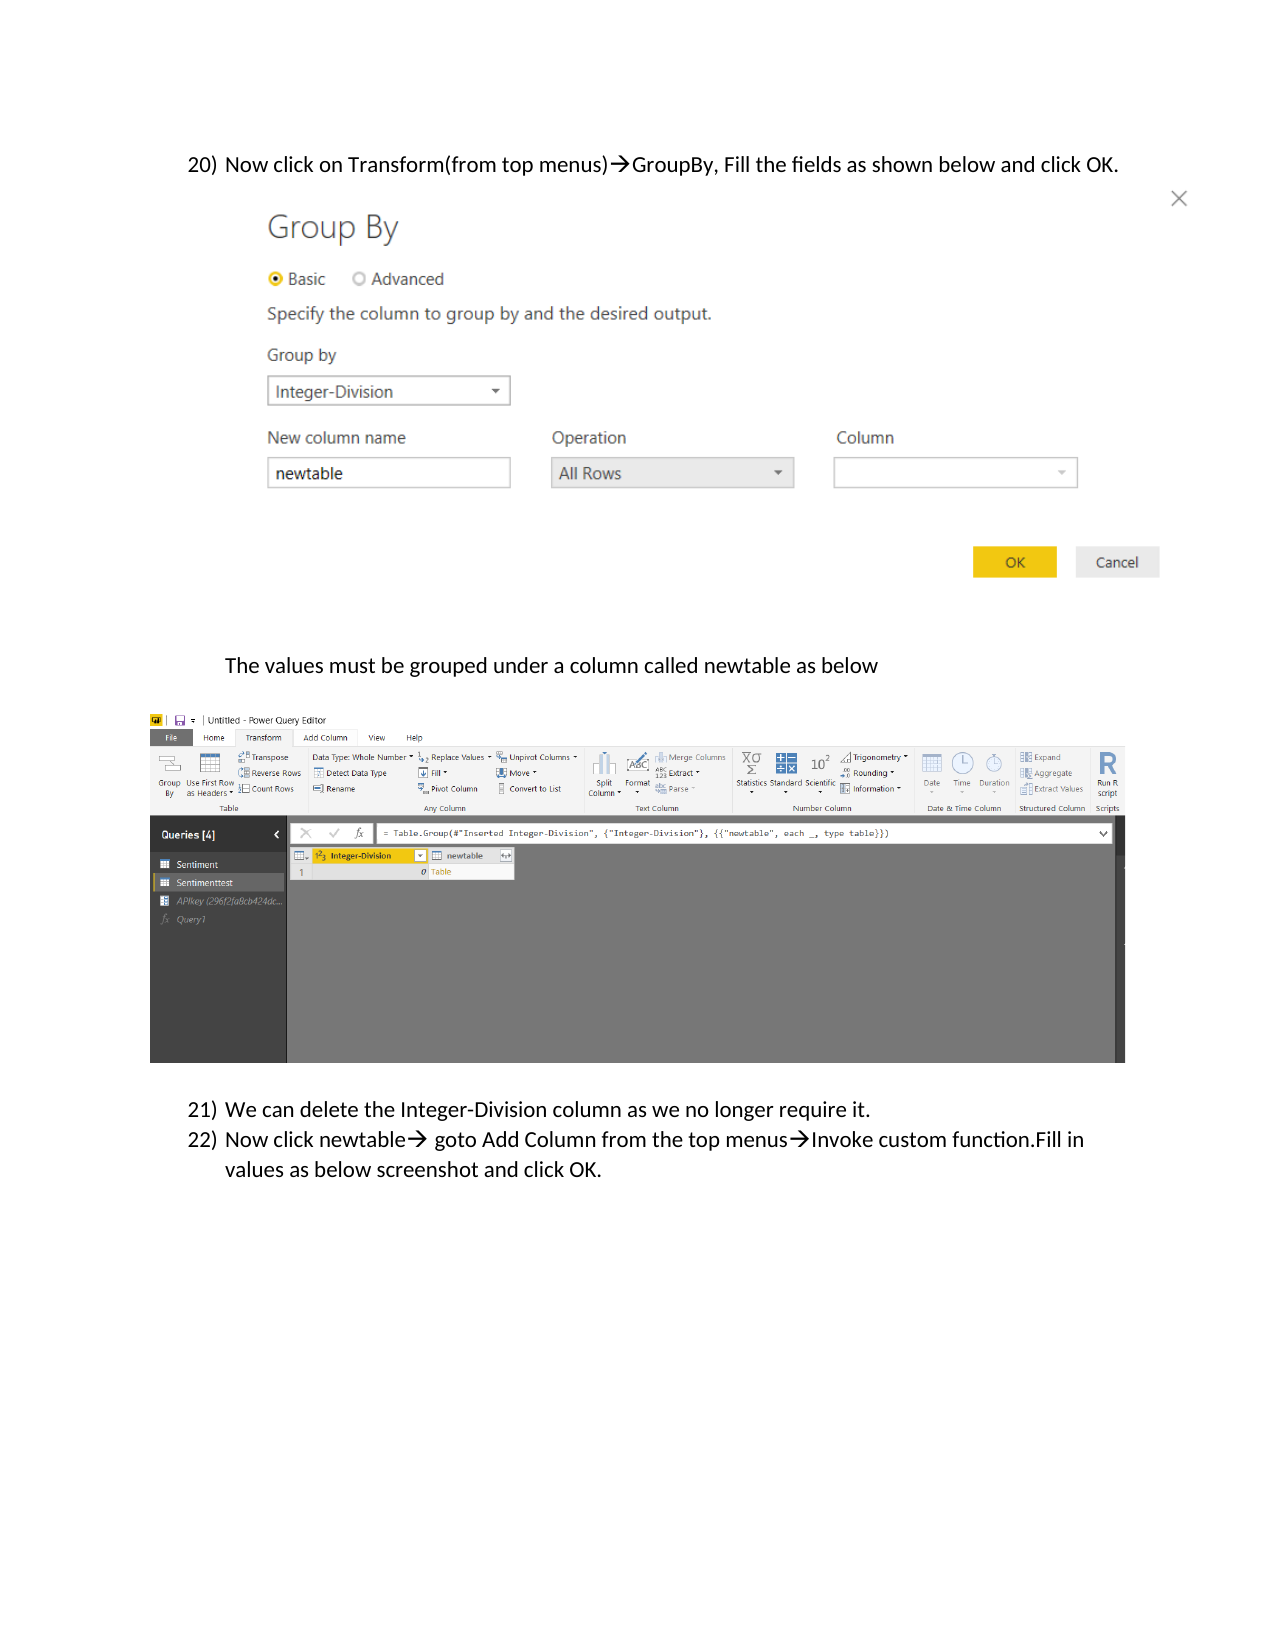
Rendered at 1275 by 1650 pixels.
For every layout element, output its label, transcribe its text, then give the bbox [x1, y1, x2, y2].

picture [225, 180, 1200, 619]
picture [150, 711, 1125, 1063]
list We can delete the Integer-Division column as we no longer require it. [187, 1095, 1125, 1123]
list The values must be grouped under a column called newtable as below [225, 651, 1125, 679]
list Now click on Transform(from top menus)GroupBy, Fill the fields as shown below and click OK. [187, 150, 1125, 178]
list Now click newtable goto Add Column from the top menusInvoke custom function.Fill in values as below screenshot and click OK. [187, 1125, 1125, 1183]
